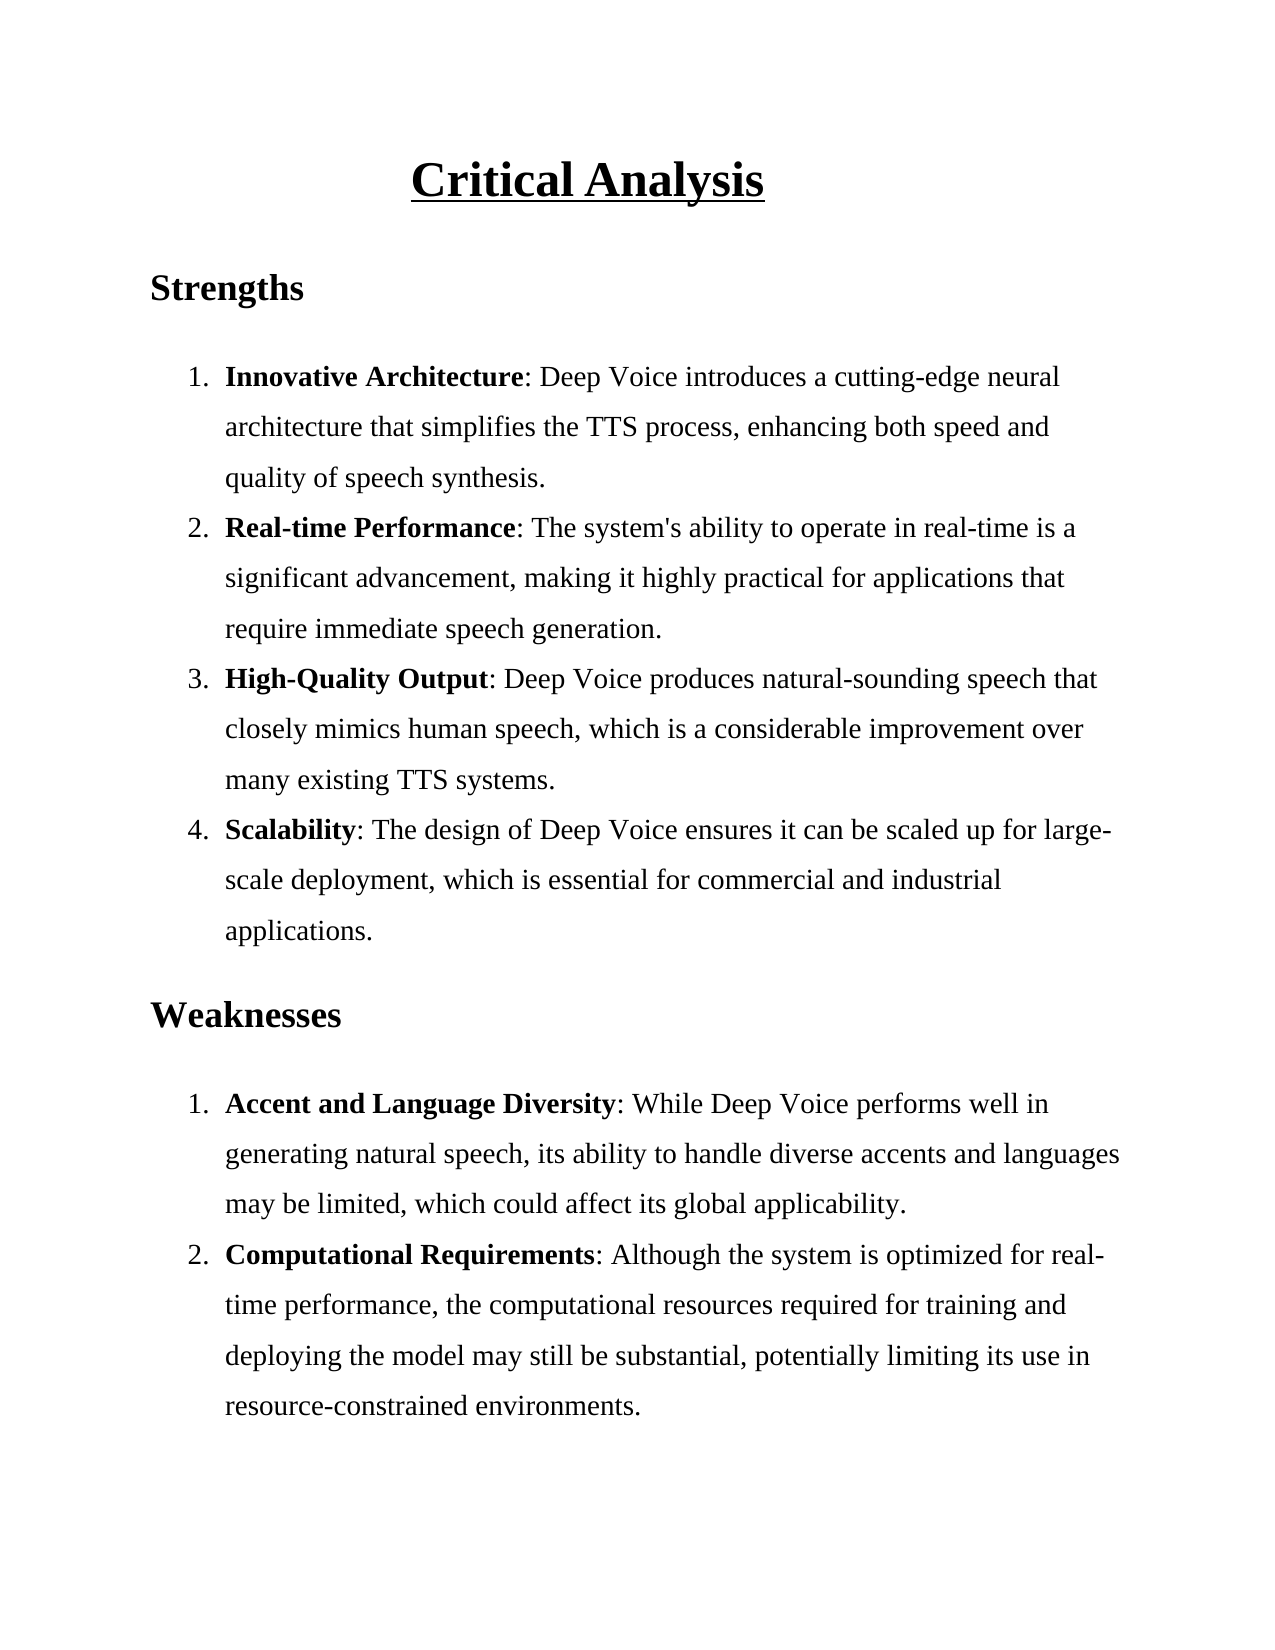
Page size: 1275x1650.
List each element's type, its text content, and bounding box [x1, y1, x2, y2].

text Critical Analysis [150, 150, 1125, 207]
list Scalability: The design of Deep Voice ensures it can be scaled up for large-scale deployment, which is essential for commercial and industrial applications. [187, 812, 1125, 946]
text Weaknesses [150, 992, 1125, 1035]
list Accent and Language Diversity: While Deep Voice performs well in generating natural speech, its ability to handle diverse accents and languages may be limited, which could affect its global applicability. [187, 1086, 1125, 1220]
list High-Quality Output: Deep Voice produces natural-sounding speech that closely mimics human speech, which is a considerable improvement over many existing TTS systems. [187, 661, 1125, 795]
list Computational Requirements: Although the system is optimized for real-time performance, the computational resources required for training and deploying the model may still be substantial, potentially limiting its use in resource-constrained environments. [187, 1237, 1125, 1421]
text Strengths [150, 265, 1125, 308]
list Innovative Architecture: Deep Voice introduces a cutting-edge neural architecture that simplifies the TTS process, enhancing both speed and quality of speech synthesis. [187, 359, 1125, 493]
list Real-time Performance: The system's ability to operate in real-time is a significant advancement, making it highly practical for applications that require immediate speech generation. [187, 510, 1125, 644]
